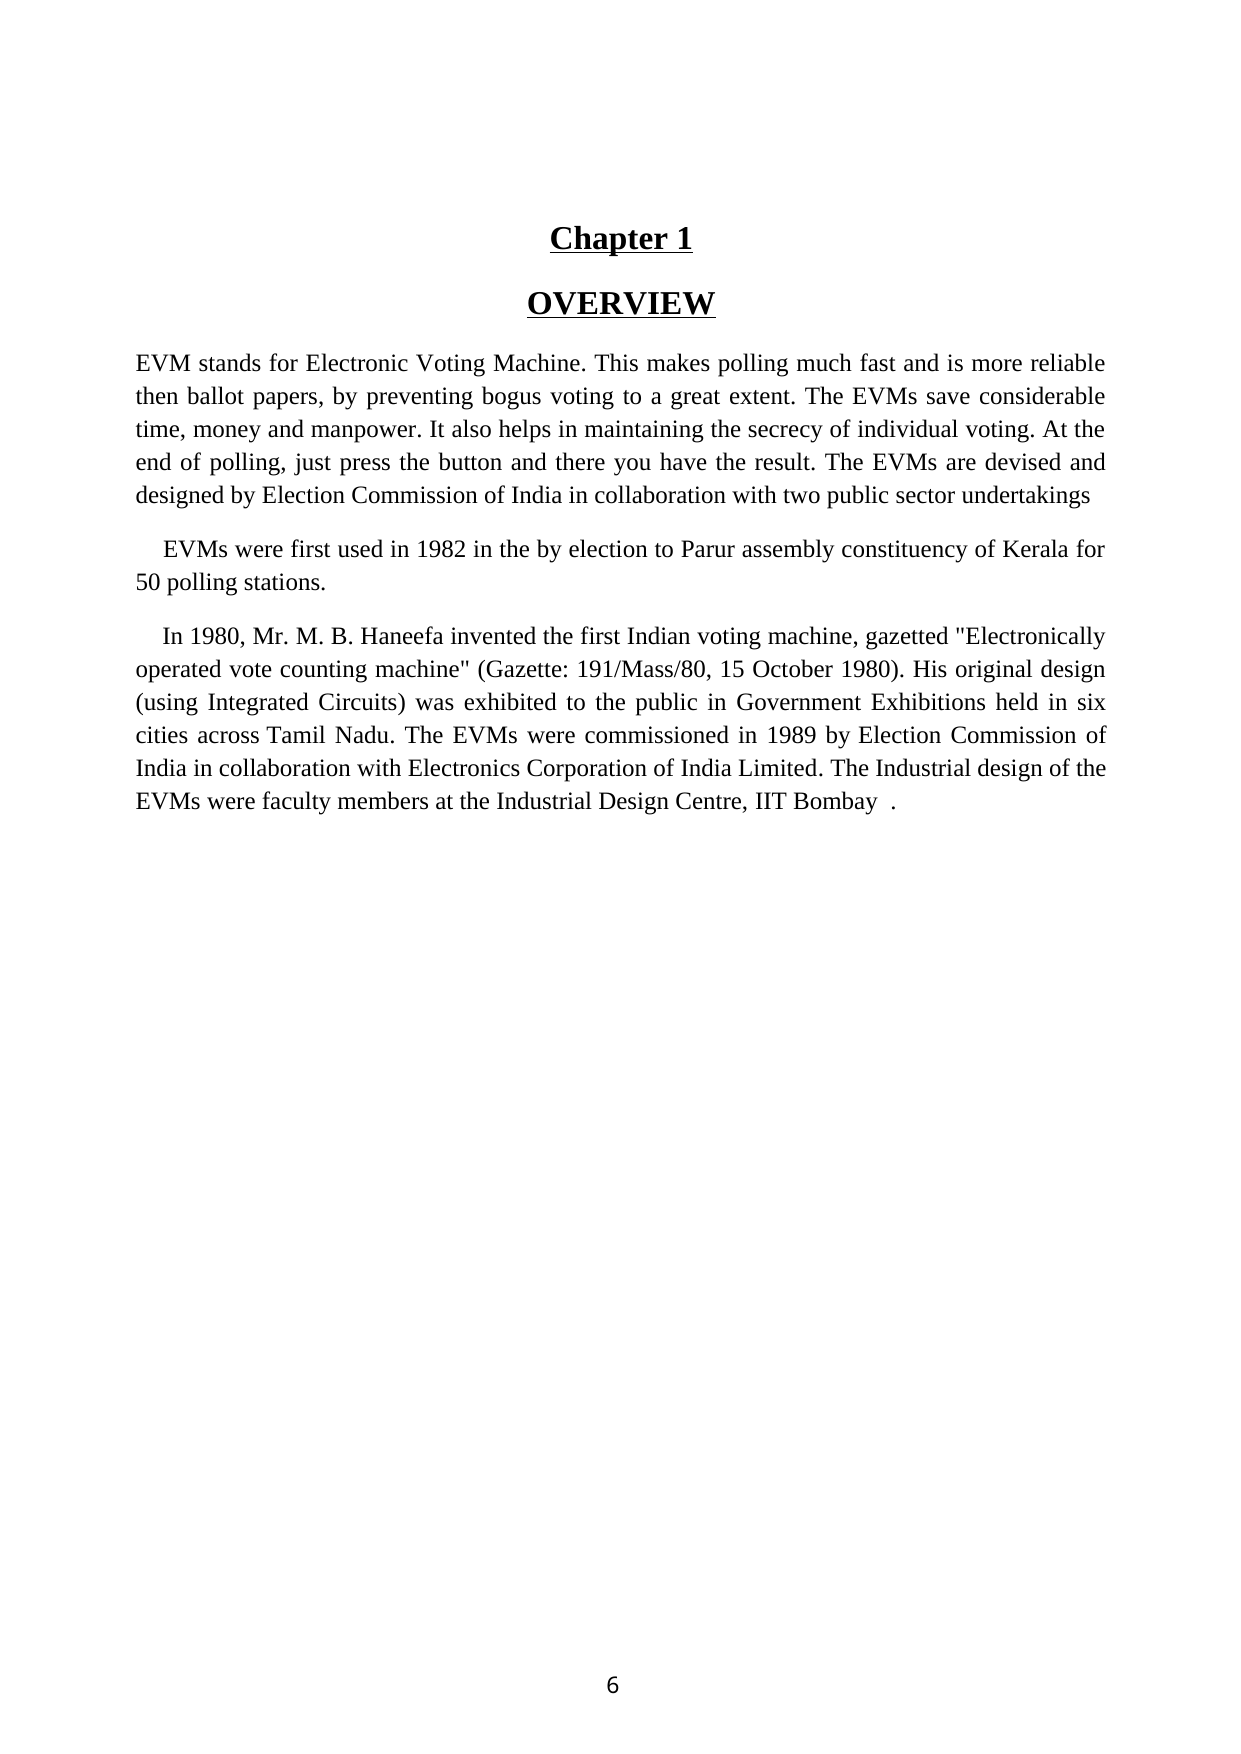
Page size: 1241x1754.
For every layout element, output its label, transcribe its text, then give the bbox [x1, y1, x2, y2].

text EVM stands for Electronic Voting Machine. This makes polling much fast and is more reliable then ballot papers, by preventing bogus voting to a great extent. The EVMs save considerable time, money and manpower. It also helps in maintaining the secrecy of individual voting. At the end of polling, just press the button and there you have the result. The EVMs are devised and designed by Election Commission of India in collaboration with two public sector undertakings [135, 348, 1107, 509]
text OVERVIEW [135, 283, 1107, 322]
text Chapter 1 [135, 218, 1107, 257]
text EVMs were first used in 1982 in the by election to Parur assembly constituency of Kerala for 50 polling stations. [135, 534, 1107, 596]
